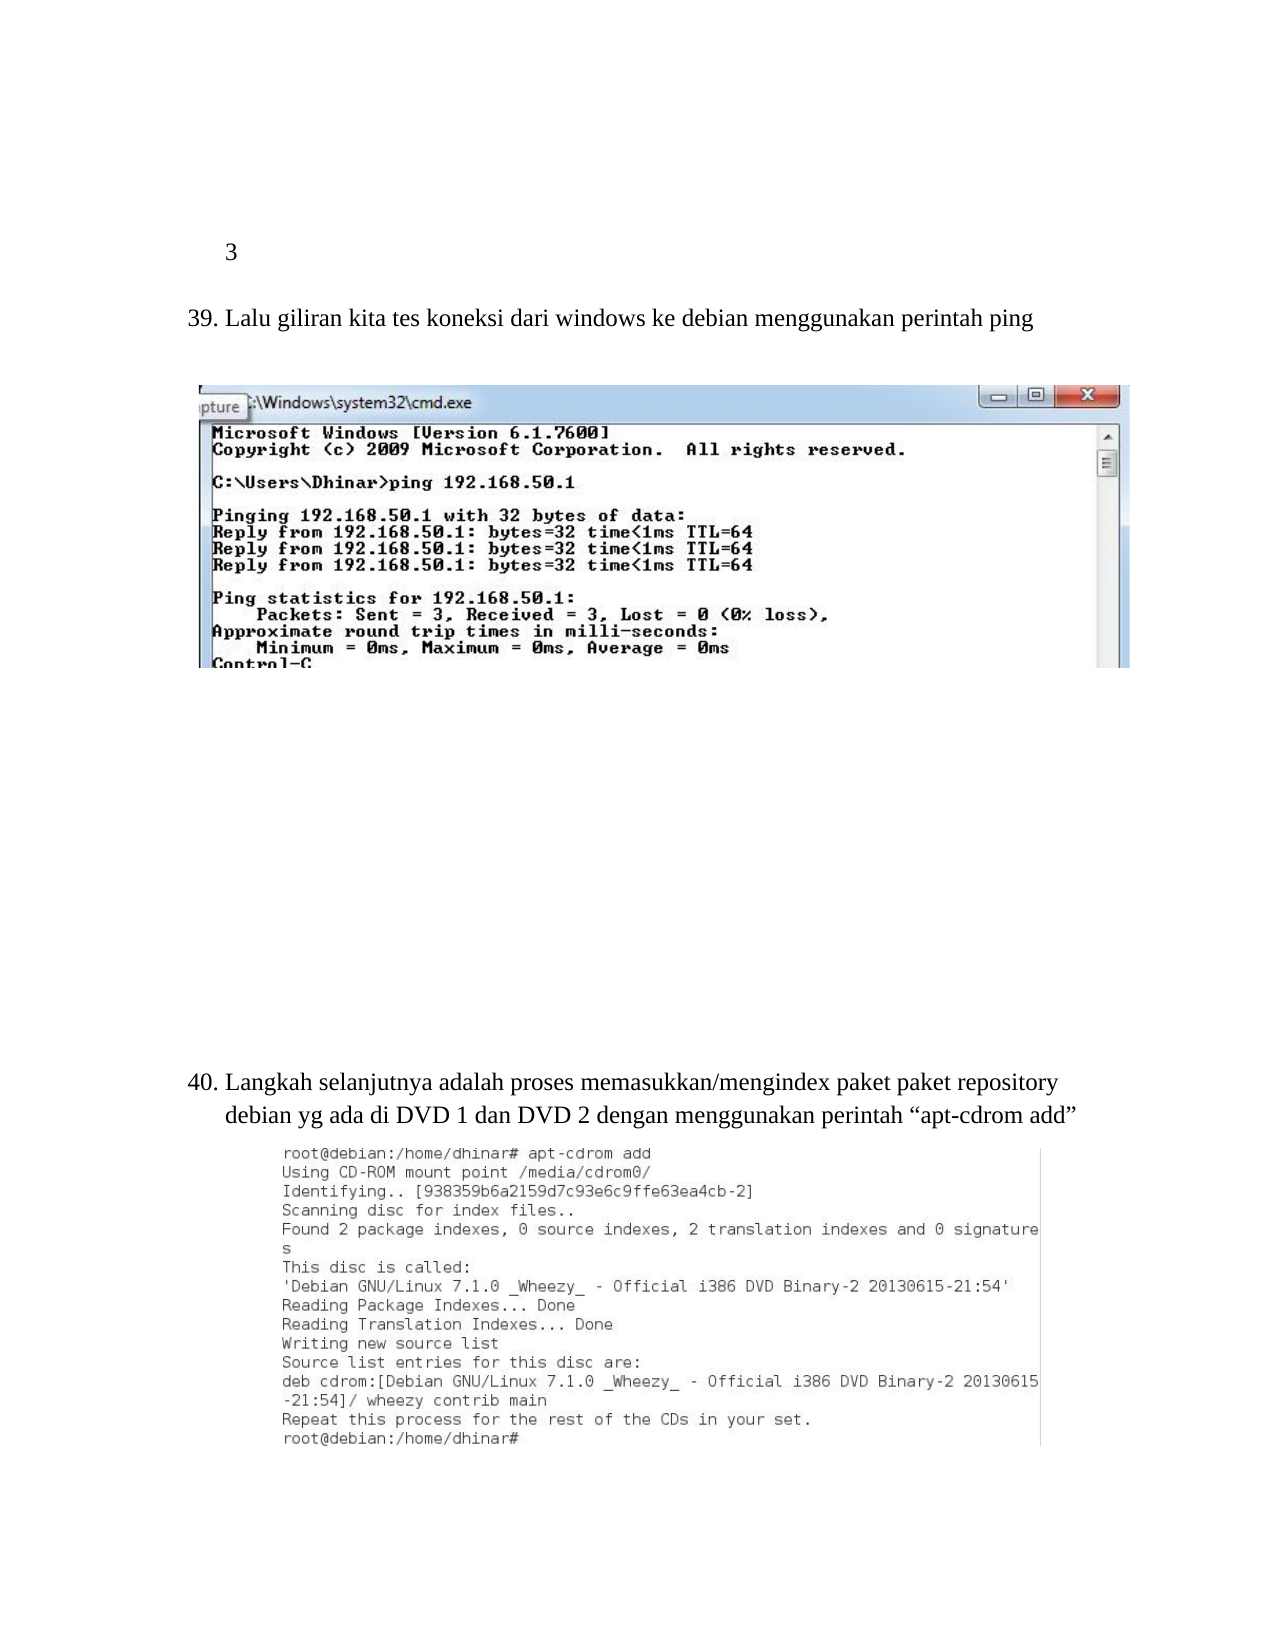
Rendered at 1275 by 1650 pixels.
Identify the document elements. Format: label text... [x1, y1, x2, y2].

list Lalu giliran kita tes koneksi dari windows ke debian menggunakan perintah ping [187, 303, 1125, 332]
picture [282, 1115, 1041, 1413]
picture [198, 385, 1130, 666]
list 3 [225, 237, 1125, 266]
list Langkah selanjutnya adalah proses memasukkan/mengindex paket paket repository debian yg ada di DVD 1 dan DVD 2 dengan menggunakan perintah “apt-cdrom add” [187, 1034, 1125, 1095]
